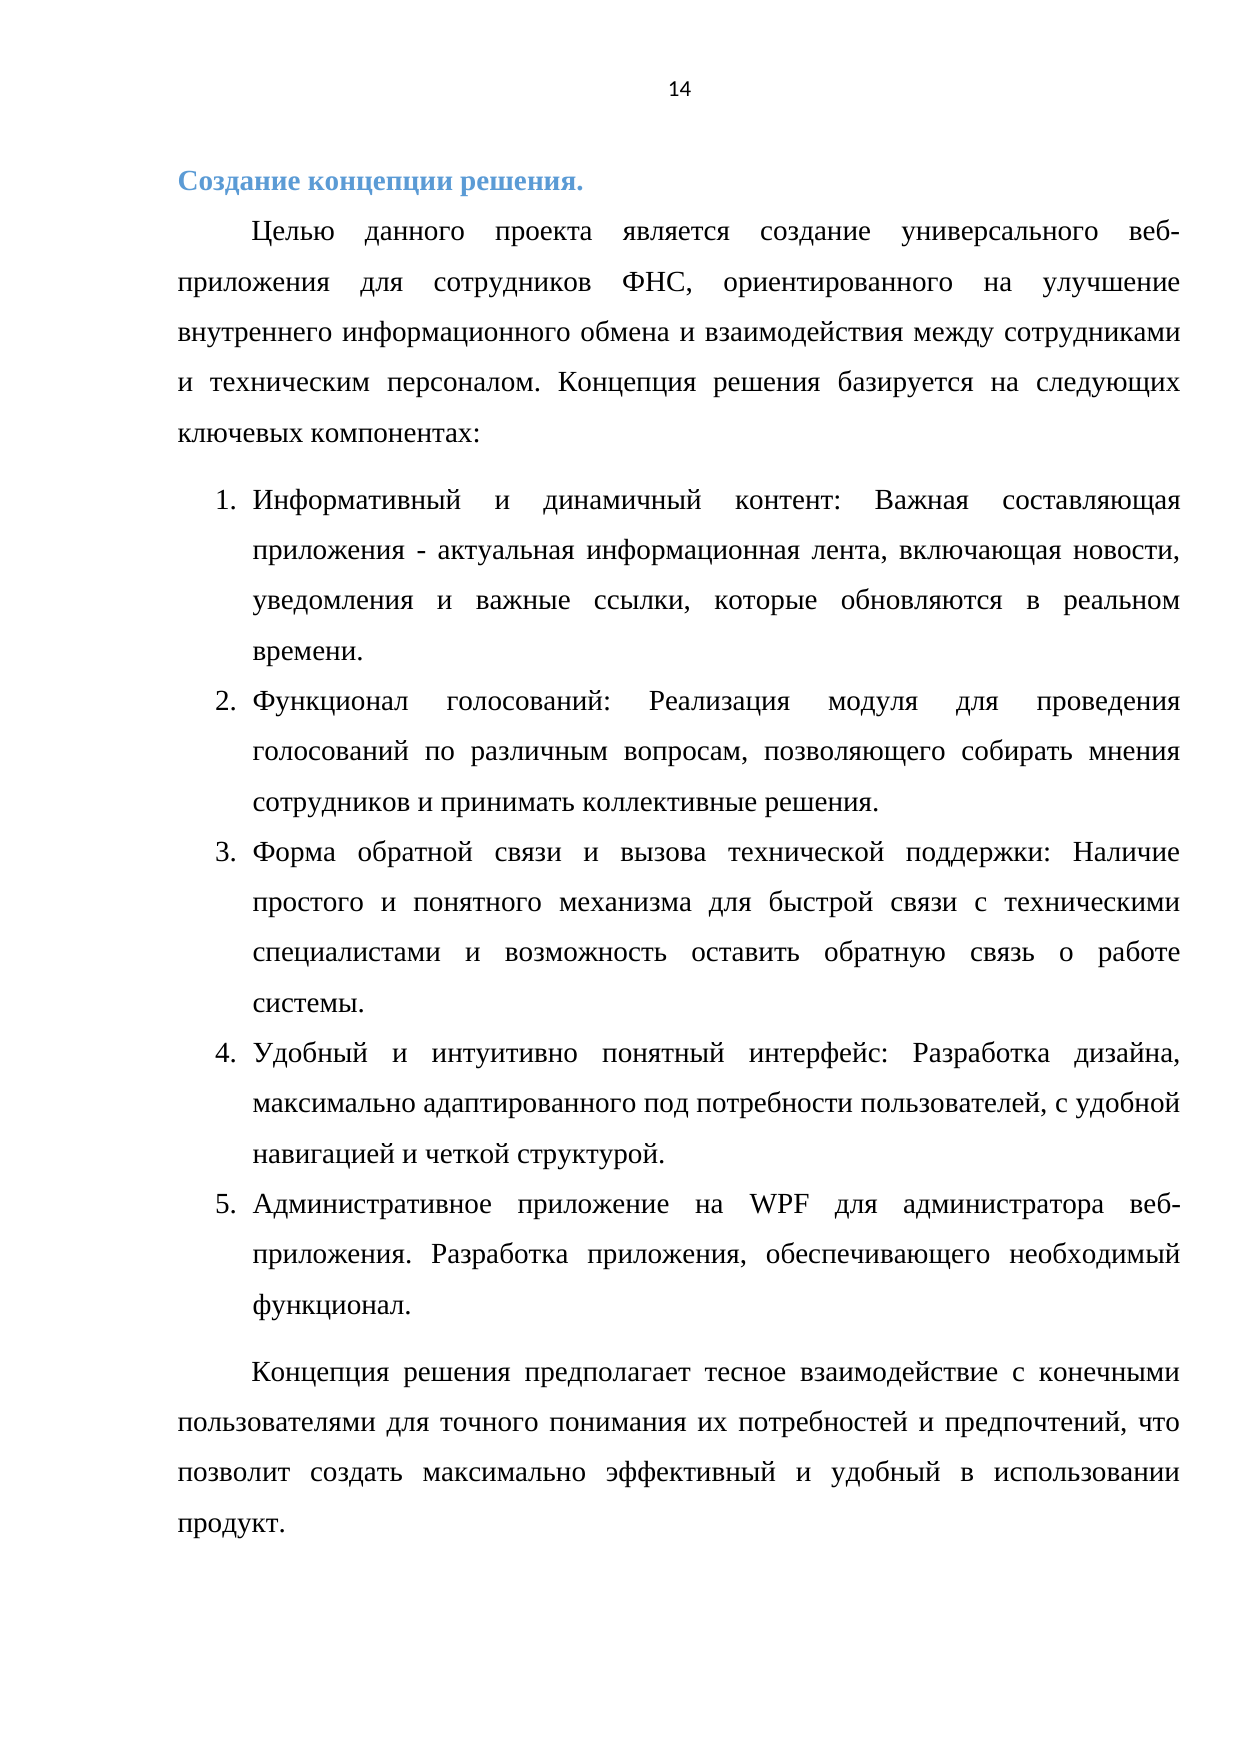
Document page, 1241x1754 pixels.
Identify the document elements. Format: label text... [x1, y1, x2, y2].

text Концепция решения предполагает тесное взаимодействие с конечными пользователями для точного понимания их потребностей и предпочтений, что позволит создать максимально эффективный и удобный в использовании продукт. [177, 1354, 1181, 1538]
subtitle Создание концепции решения. [177, 163, 1181, 197]
list Функционал голосований: Реализация модуля для проведения голосований по различным вопросам, позволяющего собирать мнения сотрудников и принимать коллективные решения. [215, 683, 1181, 817]
list Удобный и интуитивно понятный интерфейс: Разработка дизайна, максимально адаптированного под потребности пользователей, с удобной навигацией и четкой структурой. [215, 1035, 1181, 1169]
text Целью данного проекта является создание универсального веб-приложения для сотрудников ФНС, ориентированного на улучшение внутреннего информационного обмена и взаимодействия между сотрудниками и техническим персоналом. Концепция решения базируется на следующих ключевых компонентах: [177, 213, 1181, 448]
list Информативный и динамичный контент: Важная составляющая приложения - актуальная информационная лента, включающая новости, уведомления и важные ссылки, которые обновляются в реальном времени. [215, 482, 1181, 666]
list Форма обратной связи и вызова технической поддержки: Наличие простого и понятного механизма для быстрой связи с техническими специалистами и возможность оставить обратную связь о работе системы. [215, 834, 1181, 1018]
list Административное приложение на WPF для администратора веб-приложения. Разработка приложения, обеспечивающего необходимый функционал. [215, 1186, 1181, 1320]
